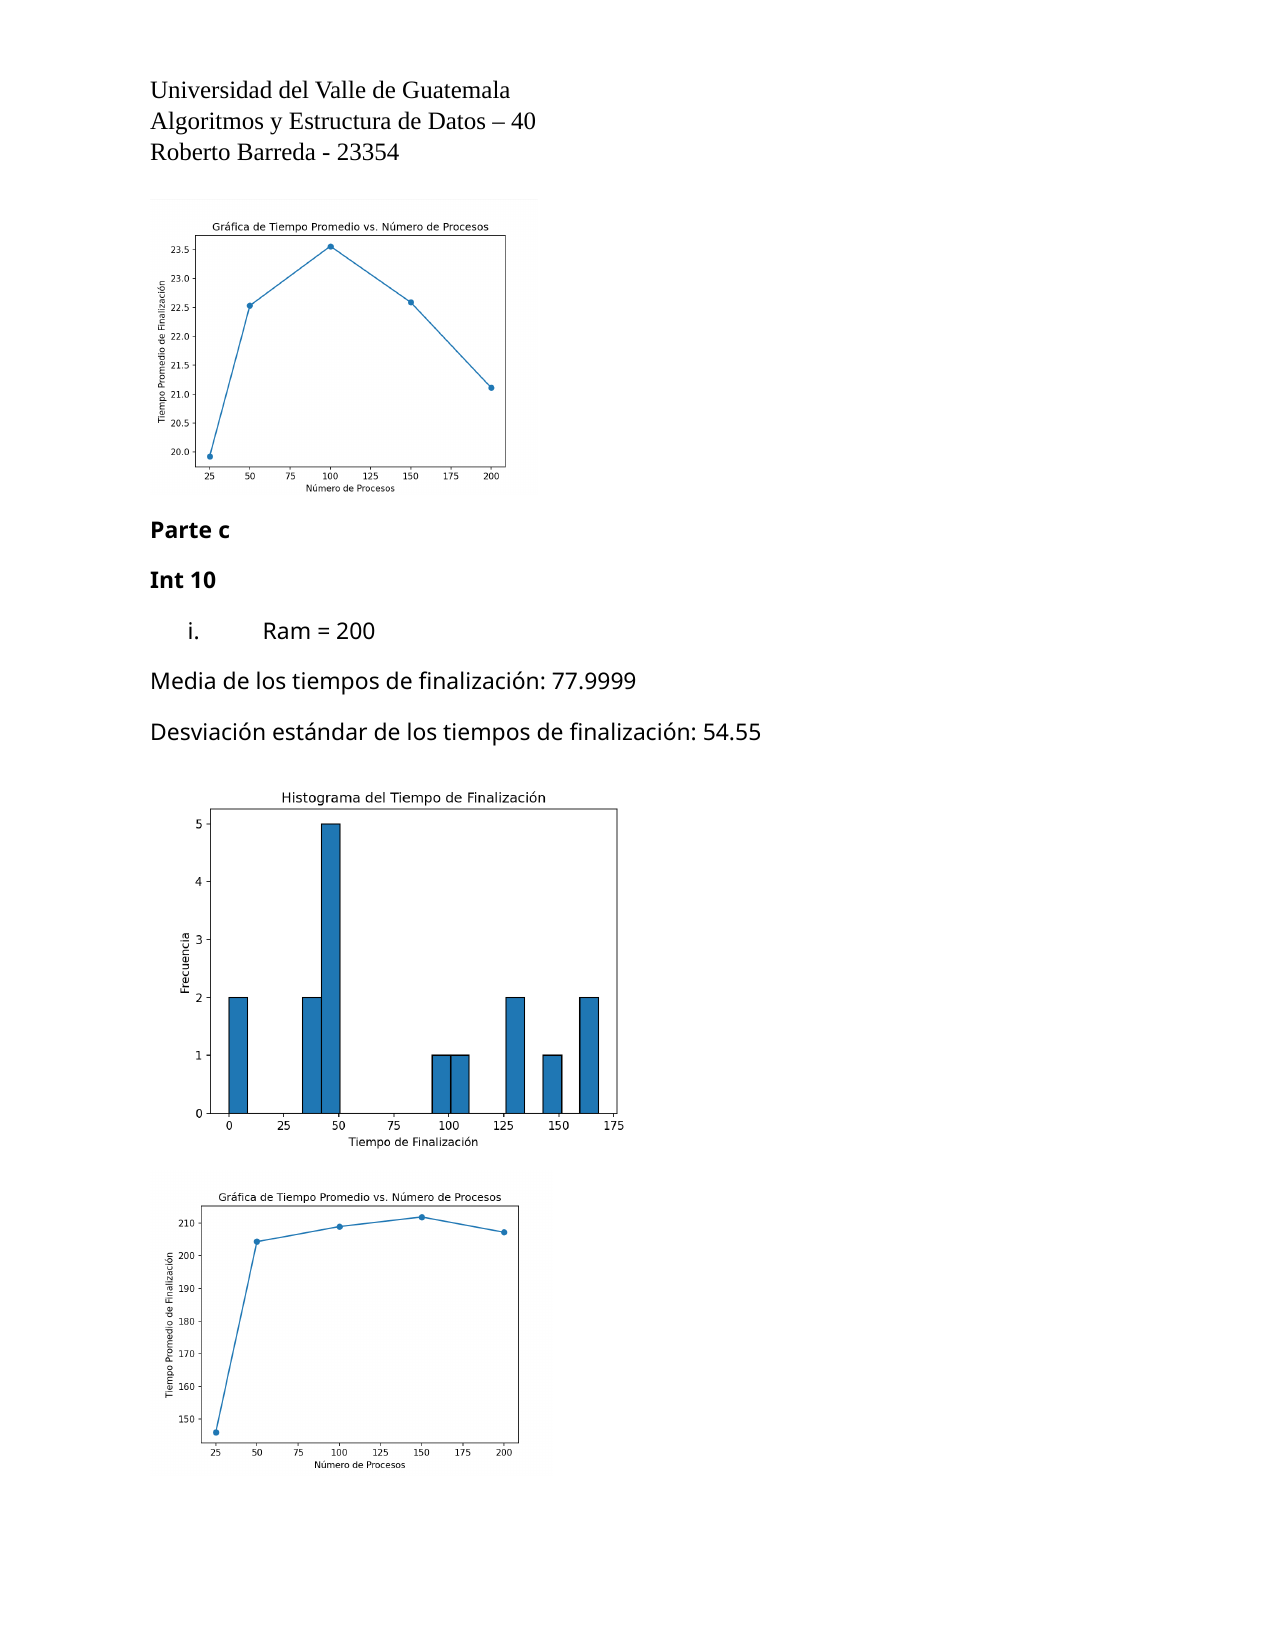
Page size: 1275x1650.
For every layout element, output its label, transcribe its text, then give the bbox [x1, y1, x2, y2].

text Media de los tiempos de finalización: 77.9999 [150, 665, 1125, 696]
picture [150, 765, 662, 1152]
text Parte c [150, 514, 1125, 545]
picture [150, 199, 538, 495]
picture [150, 1170, 554, 1476]
text Desviación estándar de los tiempos de finalización: 54.55 [150, 715, 1125, 747]
list Ram = 200 [187, 614, 1125, 646]
text Int 10 [150, 564, 1125, 595]
